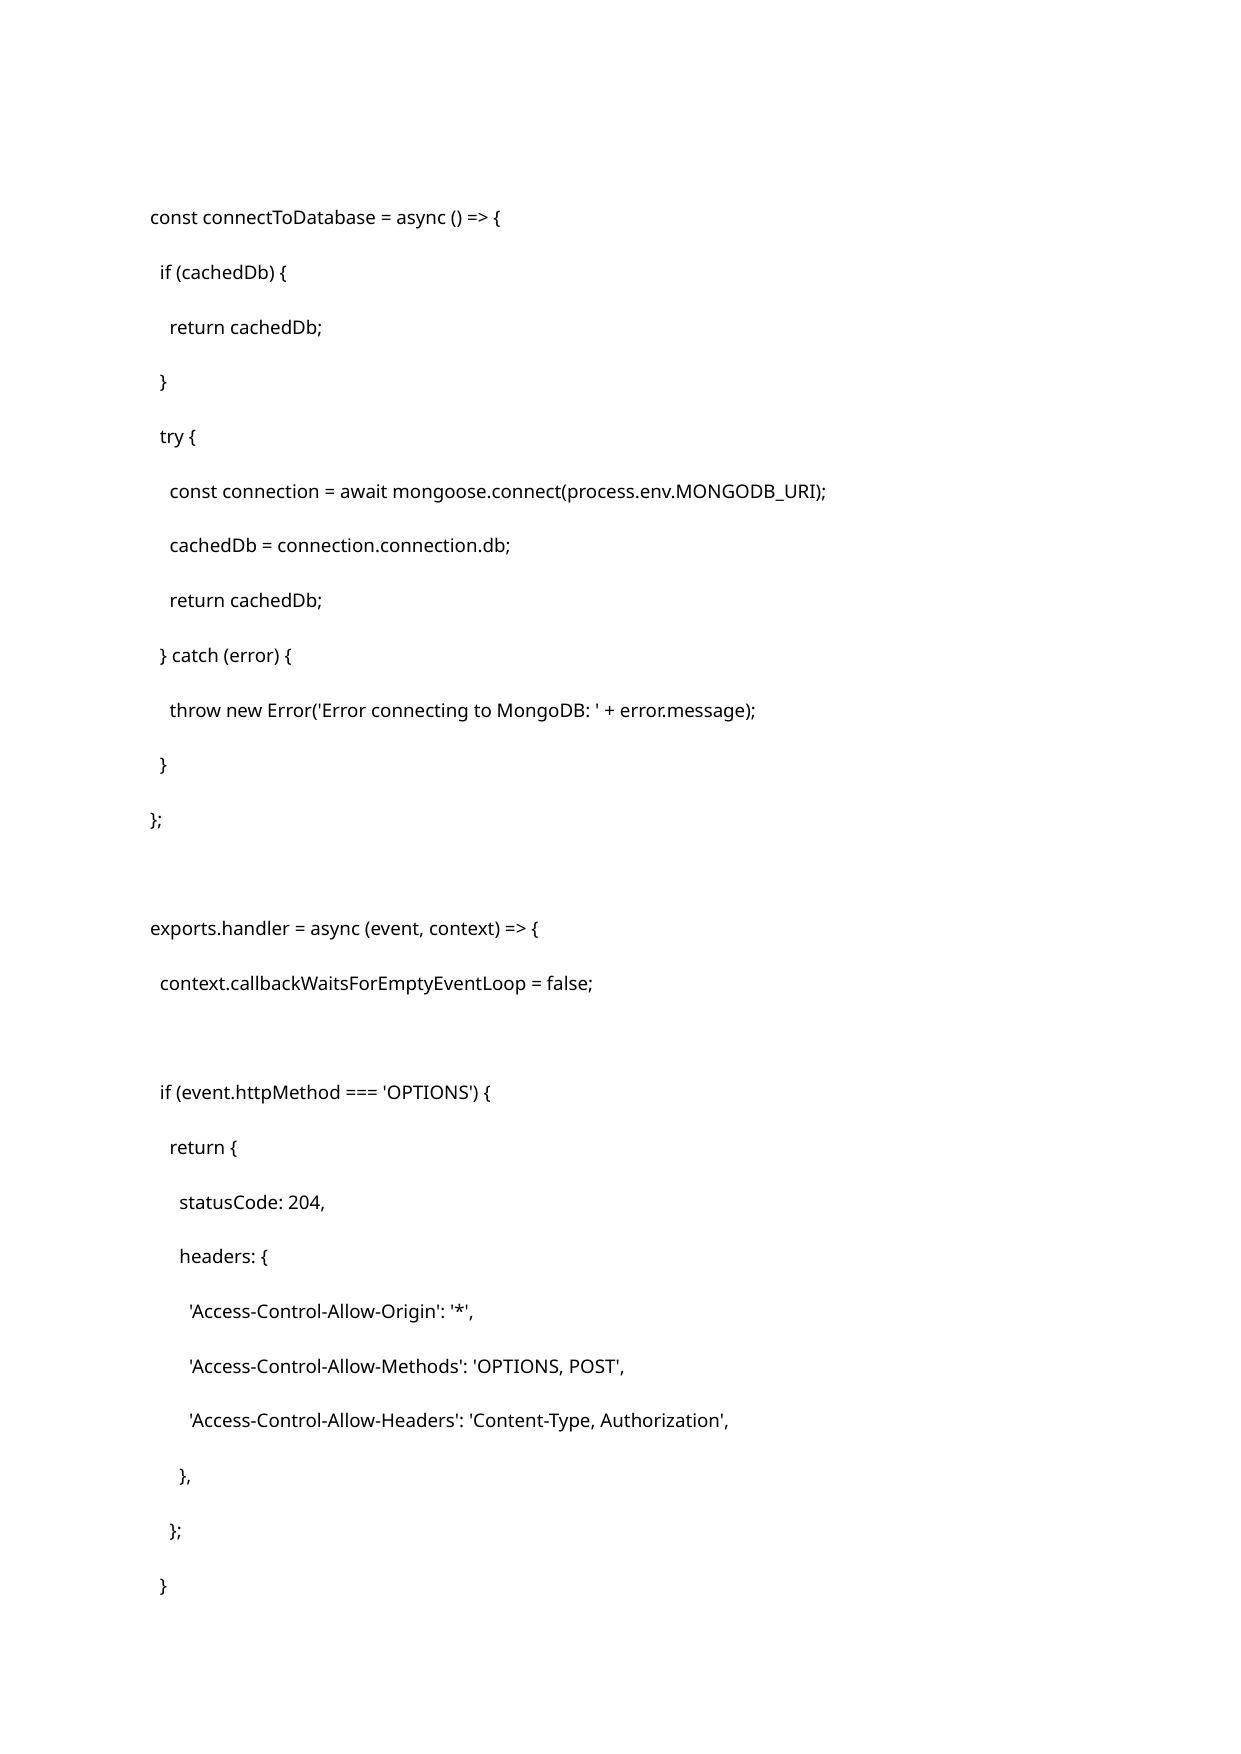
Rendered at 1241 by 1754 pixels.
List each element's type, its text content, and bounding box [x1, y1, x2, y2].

text statusCode: 204, [150, 1189, 1090, 1214]
text 'Access-Control-Allow-Origin': '*', [150, 1298, 1090, 1324]
text if (event.httpMethod === 'OPTIONS') { [150, 1080, 1090, 1105]
text exports.handler = async (event, context) => { [150, 916, 1090, 941]
text }, [150, 1462, 1090, 1488]
text 'Access-Control-Allow-Methods': 'OPTIONS, POST', [150, 1353, 1090, 1379]
text try { [150, 423, 1090, 449]
text }; [150, 806, 1090, 832]
text 'Access-Control-Allow-Headers': 'Content-Type, Authorization', [150, 1408, 1090, 1433]
text return cachedDb; [150, 587, 1090, 613]
text }; [150, 1517, 1090, 1543]
text } [150, 369, 1090, 394]
text context.callbackWaitsForEmptyEventLoop = false; [150, 970, 1090, 996]
text } [150, 1572, 1090, 1597]
text } [150, 752, 1090, 777]
text return cachedDb; [150, 314, 1090, 339]
text headers: { [150, 1244, 1090, 1269]
text cachedDb = connection.connection.db; [150, 533, 1090, 558]
text throw new Error('Error connecting to MongoDB: ' + error.message); [150, 697, 1090, 722]
text return { [150, 1134, 1090, 1160]
text if (cachedDb) { [150, 259, 1090, 285]
text const connection = await mongoose.connect(process.env.MONGODB_URI); [150, 478, 1090, 504]
text } catch (error) { [150, 642, 1090, 668]
text const connectToDatabase = async () => { [150, 205, 1090, 230]
